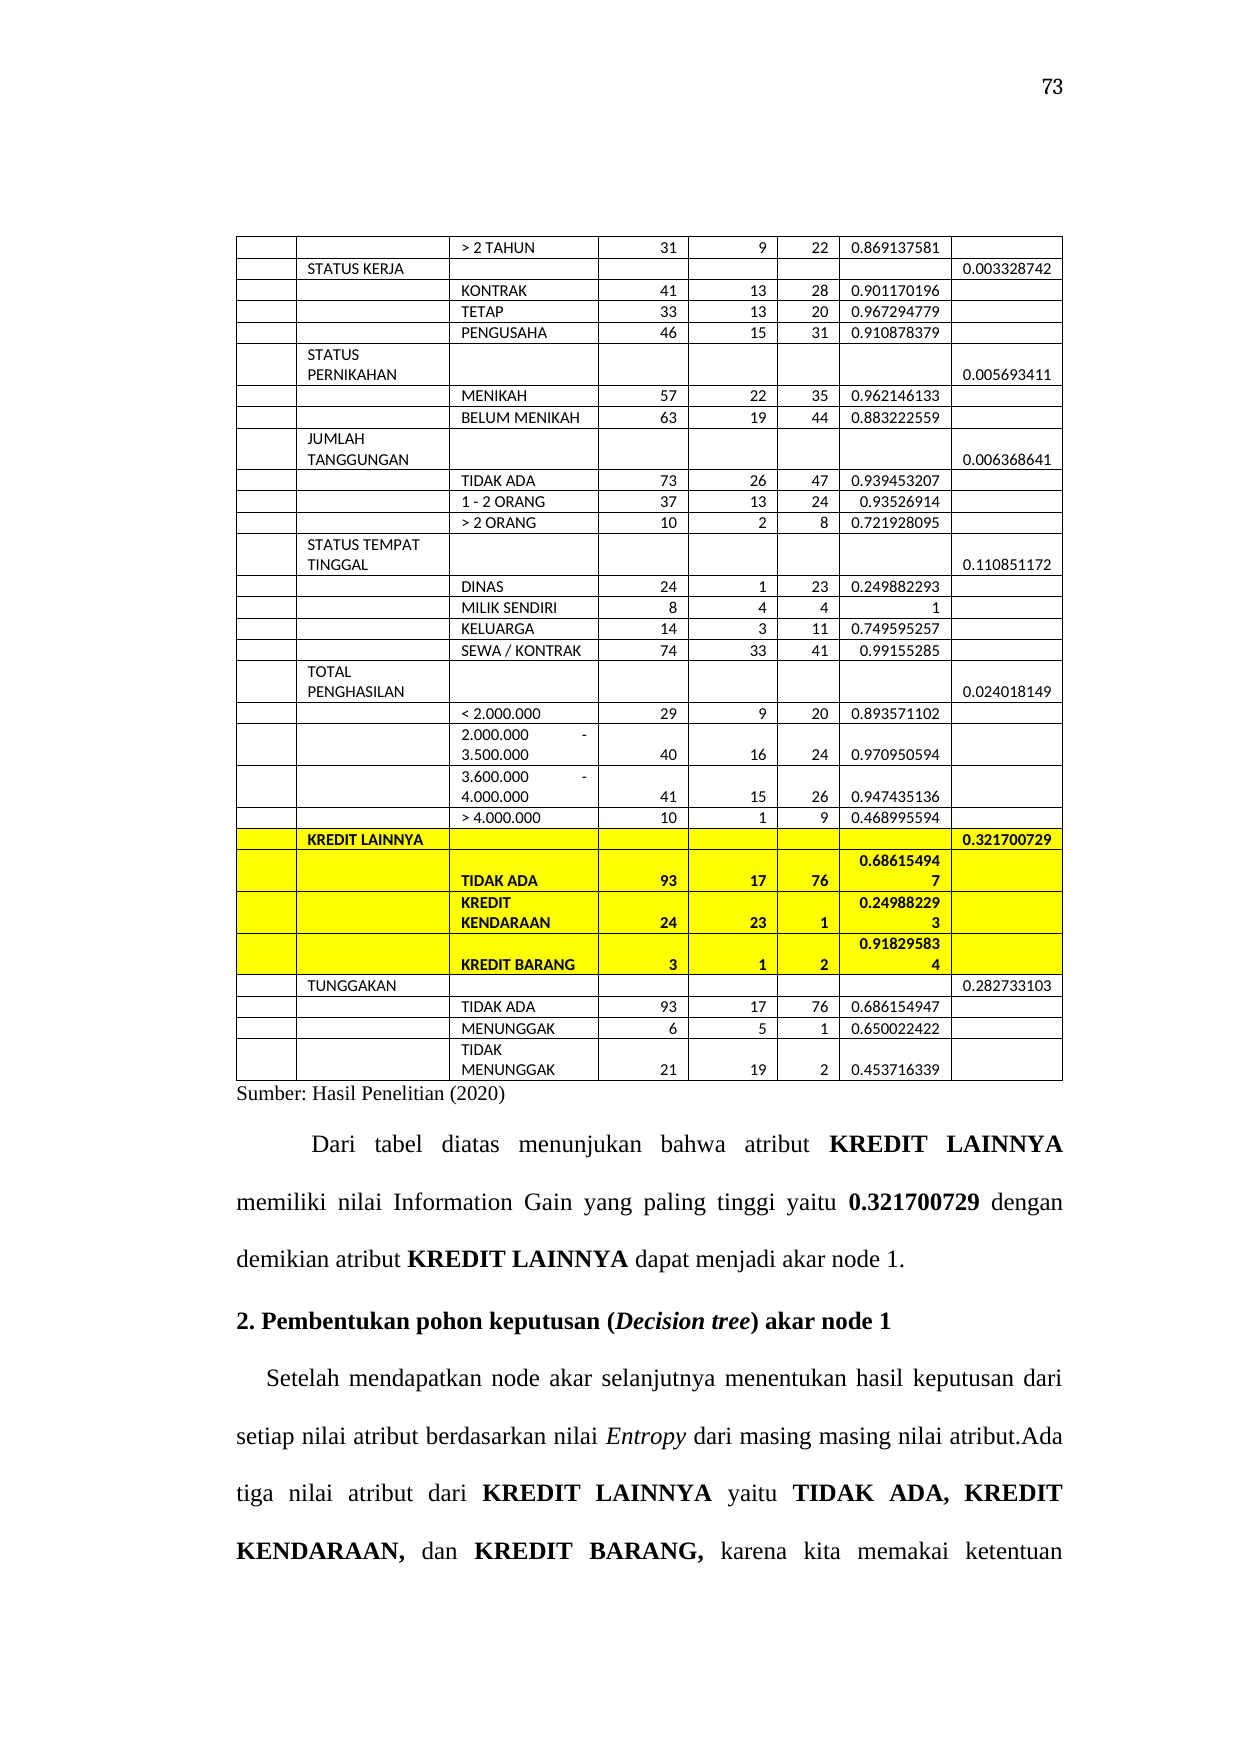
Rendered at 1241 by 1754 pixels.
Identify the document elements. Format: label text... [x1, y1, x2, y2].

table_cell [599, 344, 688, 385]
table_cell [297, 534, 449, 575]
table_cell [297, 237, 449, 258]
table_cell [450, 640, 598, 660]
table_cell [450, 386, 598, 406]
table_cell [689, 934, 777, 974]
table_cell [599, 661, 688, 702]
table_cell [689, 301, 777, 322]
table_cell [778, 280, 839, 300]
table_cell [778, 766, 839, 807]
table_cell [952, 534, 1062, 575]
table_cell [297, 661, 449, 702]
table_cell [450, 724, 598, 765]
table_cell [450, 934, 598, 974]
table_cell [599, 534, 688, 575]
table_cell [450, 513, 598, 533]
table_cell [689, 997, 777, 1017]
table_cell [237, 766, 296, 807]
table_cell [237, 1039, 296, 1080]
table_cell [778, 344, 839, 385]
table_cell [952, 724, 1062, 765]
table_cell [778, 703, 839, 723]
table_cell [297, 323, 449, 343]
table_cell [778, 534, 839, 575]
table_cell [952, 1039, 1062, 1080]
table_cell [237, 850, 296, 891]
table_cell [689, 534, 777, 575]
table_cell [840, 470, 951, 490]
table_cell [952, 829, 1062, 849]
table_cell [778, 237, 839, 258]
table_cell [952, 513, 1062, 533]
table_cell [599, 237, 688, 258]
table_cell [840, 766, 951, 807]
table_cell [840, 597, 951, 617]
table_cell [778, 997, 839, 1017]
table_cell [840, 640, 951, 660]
subtitle 2. Pembentukan pohon keputusan (Decision tree) akar node 1 [236, 1306, 1063, 1334]
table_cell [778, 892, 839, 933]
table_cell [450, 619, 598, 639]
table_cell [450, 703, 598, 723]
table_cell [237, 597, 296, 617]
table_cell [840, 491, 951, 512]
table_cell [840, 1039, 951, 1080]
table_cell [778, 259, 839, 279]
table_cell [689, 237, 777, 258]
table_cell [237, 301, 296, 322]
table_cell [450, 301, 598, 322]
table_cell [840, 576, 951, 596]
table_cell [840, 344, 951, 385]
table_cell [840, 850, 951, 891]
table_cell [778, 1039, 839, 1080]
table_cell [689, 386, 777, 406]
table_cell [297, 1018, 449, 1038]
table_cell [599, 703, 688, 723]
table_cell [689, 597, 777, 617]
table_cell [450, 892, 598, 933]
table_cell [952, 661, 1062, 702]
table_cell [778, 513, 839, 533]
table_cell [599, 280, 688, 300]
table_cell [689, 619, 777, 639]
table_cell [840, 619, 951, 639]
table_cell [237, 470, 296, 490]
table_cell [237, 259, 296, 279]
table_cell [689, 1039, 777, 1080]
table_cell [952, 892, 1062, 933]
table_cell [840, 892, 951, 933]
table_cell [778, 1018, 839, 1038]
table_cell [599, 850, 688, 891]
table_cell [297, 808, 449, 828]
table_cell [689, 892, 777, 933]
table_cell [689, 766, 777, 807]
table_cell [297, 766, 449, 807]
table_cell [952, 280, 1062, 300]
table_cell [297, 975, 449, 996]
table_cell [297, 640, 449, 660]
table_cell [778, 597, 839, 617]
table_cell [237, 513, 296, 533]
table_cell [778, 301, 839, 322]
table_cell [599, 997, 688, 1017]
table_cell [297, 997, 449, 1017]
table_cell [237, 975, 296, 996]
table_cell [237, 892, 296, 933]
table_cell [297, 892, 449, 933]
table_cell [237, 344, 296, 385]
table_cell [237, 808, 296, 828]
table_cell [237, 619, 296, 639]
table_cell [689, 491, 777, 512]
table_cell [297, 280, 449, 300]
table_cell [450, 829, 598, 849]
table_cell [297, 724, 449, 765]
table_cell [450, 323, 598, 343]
text Sumber: Hasil Penelitian (2020) [236, 1081, 1063, 1105]
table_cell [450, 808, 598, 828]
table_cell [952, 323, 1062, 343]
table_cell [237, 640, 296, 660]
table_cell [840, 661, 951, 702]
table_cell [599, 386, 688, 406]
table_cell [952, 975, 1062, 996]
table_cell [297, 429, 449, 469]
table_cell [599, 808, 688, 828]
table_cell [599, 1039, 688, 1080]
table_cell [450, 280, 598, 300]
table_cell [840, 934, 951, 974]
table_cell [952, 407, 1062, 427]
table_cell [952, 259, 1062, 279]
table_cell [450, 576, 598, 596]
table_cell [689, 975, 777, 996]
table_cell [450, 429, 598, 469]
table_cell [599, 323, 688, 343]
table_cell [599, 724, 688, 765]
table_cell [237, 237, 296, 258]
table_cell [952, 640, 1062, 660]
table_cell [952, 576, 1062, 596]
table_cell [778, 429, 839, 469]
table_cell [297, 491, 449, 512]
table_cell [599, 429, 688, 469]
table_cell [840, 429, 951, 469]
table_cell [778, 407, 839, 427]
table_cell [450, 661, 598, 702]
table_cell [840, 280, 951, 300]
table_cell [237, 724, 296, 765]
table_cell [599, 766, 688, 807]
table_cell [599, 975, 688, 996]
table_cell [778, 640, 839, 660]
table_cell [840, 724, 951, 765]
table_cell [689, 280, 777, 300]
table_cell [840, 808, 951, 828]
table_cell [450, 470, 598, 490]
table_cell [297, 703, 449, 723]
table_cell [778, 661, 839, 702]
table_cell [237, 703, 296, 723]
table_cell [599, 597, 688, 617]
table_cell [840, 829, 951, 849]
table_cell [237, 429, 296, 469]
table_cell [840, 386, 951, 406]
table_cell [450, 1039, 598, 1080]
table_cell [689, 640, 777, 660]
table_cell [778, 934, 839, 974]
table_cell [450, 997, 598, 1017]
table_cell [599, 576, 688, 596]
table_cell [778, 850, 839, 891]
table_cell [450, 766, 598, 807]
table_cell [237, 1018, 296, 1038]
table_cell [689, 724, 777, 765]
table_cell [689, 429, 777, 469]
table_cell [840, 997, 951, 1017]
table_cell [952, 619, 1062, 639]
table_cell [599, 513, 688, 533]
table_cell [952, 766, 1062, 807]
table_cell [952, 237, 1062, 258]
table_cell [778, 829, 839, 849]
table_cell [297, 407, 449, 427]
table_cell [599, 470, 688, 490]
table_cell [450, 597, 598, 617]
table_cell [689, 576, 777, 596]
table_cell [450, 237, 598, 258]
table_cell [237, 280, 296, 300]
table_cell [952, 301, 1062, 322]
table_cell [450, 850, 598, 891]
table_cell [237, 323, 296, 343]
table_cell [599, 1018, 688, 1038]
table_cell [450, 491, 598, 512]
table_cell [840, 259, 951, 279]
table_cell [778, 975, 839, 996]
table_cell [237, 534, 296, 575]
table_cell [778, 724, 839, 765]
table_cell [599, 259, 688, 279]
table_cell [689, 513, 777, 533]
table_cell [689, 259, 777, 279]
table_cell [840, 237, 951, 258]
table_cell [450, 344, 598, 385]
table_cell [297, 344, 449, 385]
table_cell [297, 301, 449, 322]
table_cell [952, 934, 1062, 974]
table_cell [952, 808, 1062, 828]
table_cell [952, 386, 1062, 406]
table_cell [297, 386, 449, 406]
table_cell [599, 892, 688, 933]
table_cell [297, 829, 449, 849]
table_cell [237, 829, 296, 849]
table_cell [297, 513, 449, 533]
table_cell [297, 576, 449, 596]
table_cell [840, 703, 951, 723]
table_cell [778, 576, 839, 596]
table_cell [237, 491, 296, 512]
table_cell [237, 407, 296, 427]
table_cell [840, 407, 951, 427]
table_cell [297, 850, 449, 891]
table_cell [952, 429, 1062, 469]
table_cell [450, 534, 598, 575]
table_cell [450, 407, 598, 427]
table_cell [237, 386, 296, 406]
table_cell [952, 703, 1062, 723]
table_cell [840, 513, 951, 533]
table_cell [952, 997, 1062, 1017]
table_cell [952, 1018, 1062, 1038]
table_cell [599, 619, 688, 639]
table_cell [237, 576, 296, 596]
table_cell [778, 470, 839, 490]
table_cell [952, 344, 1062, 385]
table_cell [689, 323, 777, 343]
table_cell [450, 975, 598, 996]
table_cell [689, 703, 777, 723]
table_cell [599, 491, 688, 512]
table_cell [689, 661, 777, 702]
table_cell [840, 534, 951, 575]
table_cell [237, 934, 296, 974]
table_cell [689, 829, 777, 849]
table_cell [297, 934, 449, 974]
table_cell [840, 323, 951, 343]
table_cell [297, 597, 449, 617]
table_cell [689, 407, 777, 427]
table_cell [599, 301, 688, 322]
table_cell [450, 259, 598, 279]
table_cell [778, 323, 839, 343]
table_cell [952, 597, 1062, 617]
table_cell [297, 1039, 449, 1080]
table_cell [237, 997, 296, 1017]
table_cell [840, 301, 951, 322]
text Dari tabel diatas menunjukan bahwa atribut KREDIT LAINNYA memiliki nilai Information Gain yang paling tinggi yaitu 0.321700729 dengan demikian atribut KREDIT LAINNYA dapat menjadi akar node 1. [236, 1129, 1063, 1273]
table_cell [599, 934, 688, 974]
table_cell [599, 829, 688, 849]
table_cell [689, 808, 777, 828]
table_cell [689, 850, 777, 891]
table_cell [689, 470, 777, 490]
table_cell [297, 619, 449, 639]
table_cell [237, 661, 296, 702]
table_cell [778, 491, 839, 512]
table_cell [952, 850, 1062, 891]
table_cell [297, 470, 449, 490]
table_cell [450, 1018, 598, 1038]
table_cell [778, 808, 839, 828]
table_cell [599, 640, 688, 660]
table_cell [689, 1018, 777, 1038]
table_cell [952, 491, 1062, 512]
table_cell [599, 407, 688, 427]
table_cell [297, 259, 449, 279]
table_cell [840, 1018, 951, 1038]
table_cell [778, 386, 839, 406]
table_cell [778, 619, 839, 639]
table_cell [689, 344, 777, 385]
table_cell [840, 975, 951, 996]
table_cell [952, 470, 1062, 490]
